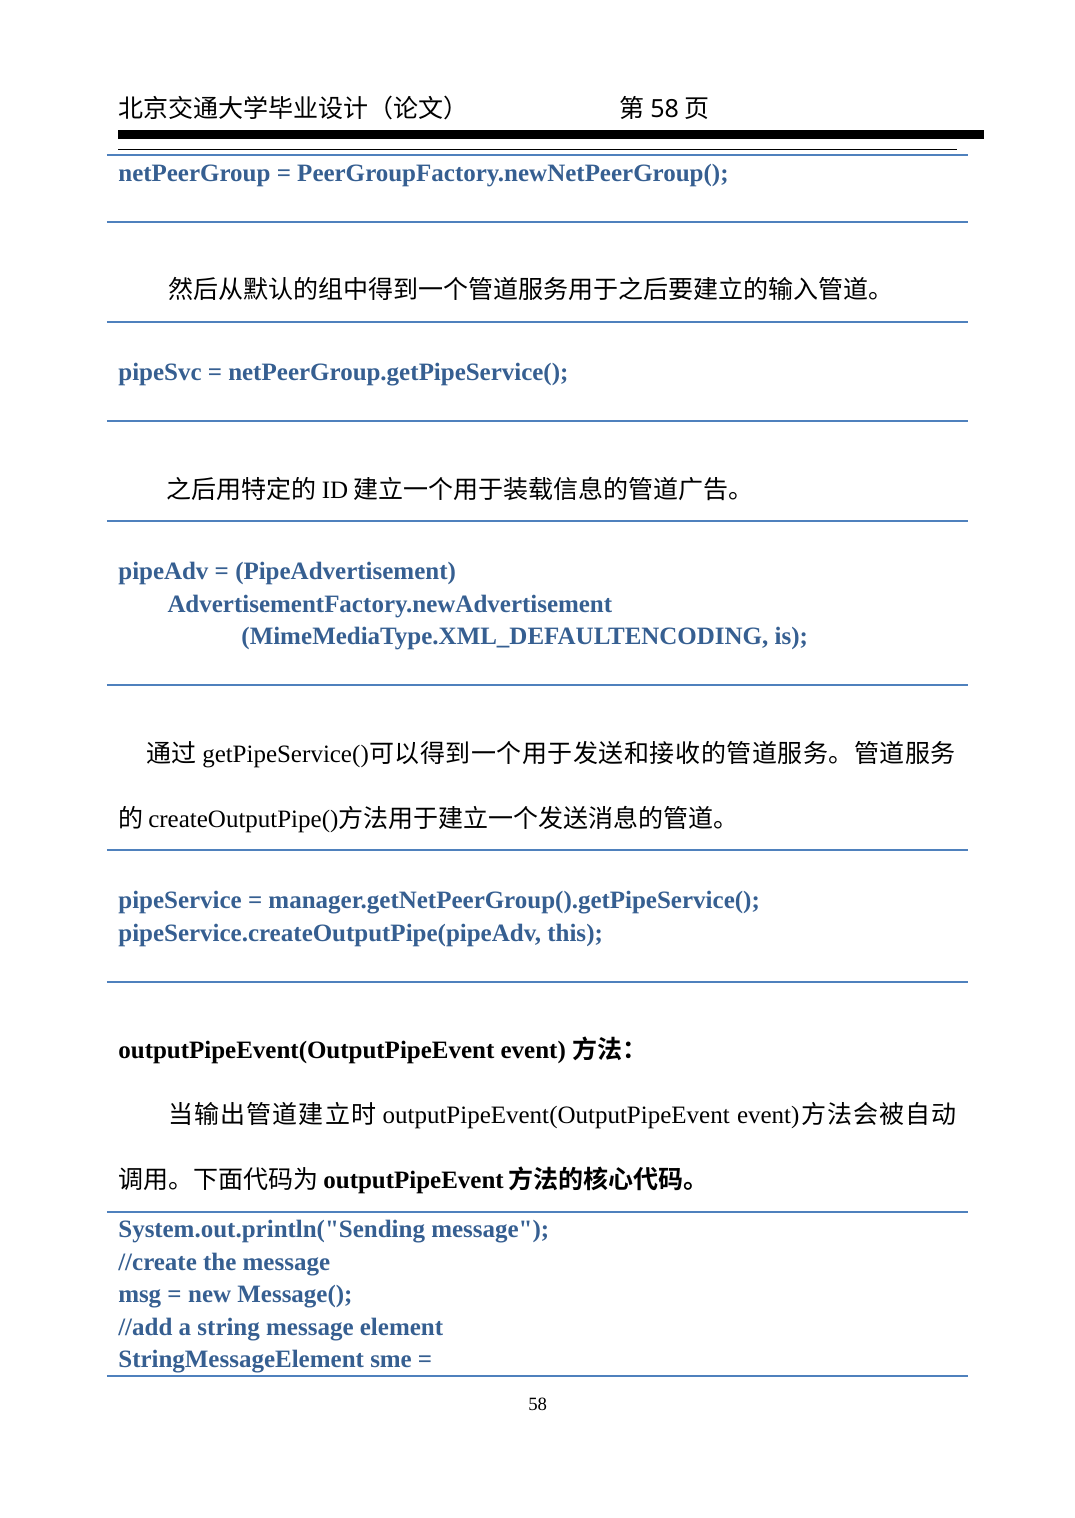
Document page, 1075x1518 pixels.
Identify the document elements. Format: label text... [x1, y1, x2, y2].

text 通过getPipeService()可以得到一个用于发送和接收的管道服务。管道服务的createOutputPipe()方法用于建立一个发送消息的管道。 [118, 719, 957, 849]
text 之后用特定的ID建立一个用于装载信息的管道广告。 [118, 455, 957, 520]
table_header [107, 156, 968, 221]
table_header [107, 1213, 968, 1375]
table_header pipeService = manager.getNetPeerGroup().getPipeService(); pipeService.createOutputPipe(pipeAdv, this); [107, 851, 968, 981]
table_header pipeSvc = netPeerGroup.getPipeService(); [107, 323, 968, 420]
text 然后从默认的组中得到一个管道服务用于之后要建立的输入管道。 [118, 256, 957, 321]
table_header pipeAdv = (PipeAdvertisement) AdvertisementFactory.newAdvertisement (MimeMediaType.XML_DEFAULTENCODING, is); [107, 522, 968, 684]
text 当输出管道建立时outputPipeEvent(OutputPipeEvent event)方法会被自动调用。下面代码为outputPipeEvent方法的核心代码。 [118, 1081, 957, 1211]
text outputPipeEvent(OutputPipeEvent event) 方法： [118, 1016, 957, 1081]
